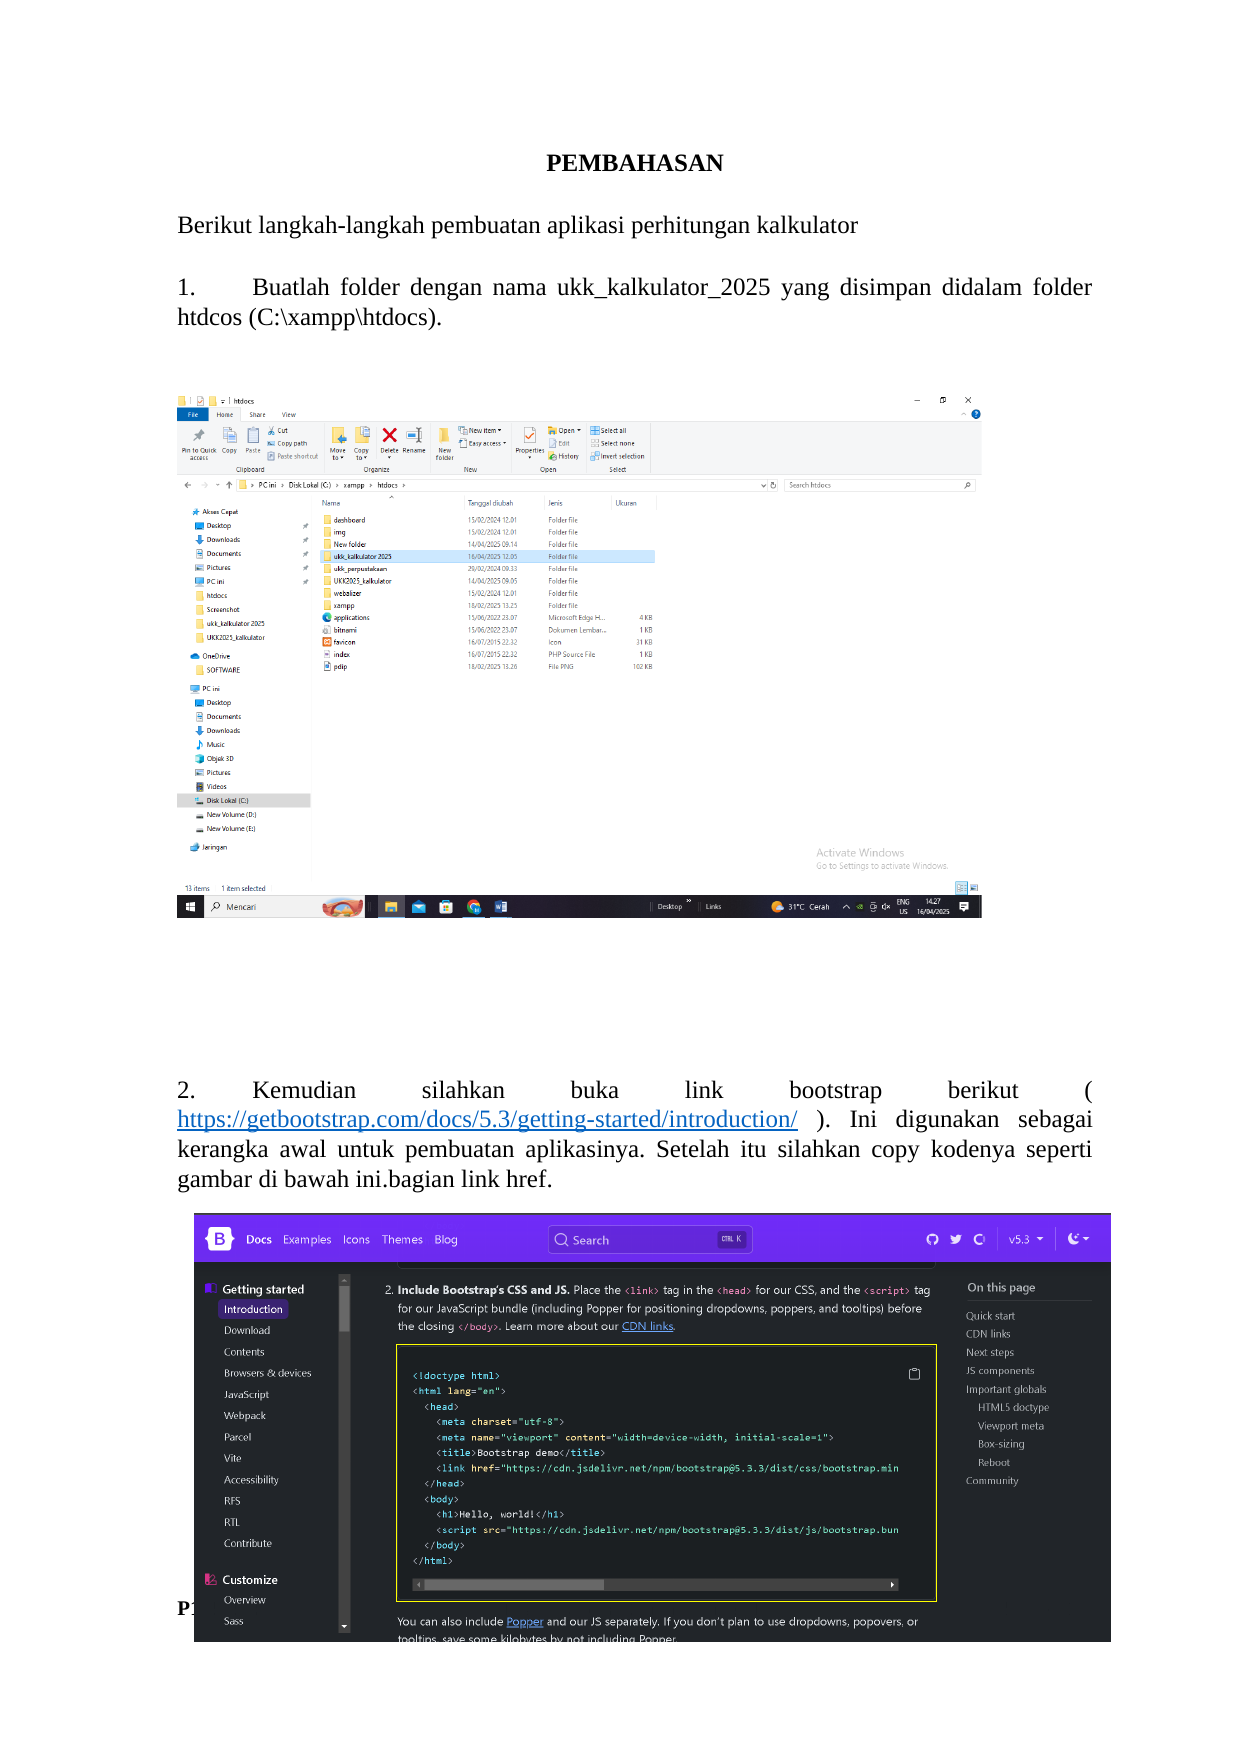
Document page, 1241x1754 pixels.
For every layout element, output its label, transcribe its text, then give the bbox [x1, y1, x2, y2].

text Berikut langkah-langkah pembuatan aplikasi perhitungan kalkulator [177, 210, 1093, 239]
text PEMBAHASAN [177, 148, 1093, 177]
picture [194, 1213, 1111, 1642]
list Buatlah folder dengan nama ukk_kalkulator_2025 yang disimpan didalam folder htdcos (C:\xampp\htdocs). [177, 272, 1093, 331]
picture [177, 394, 982, 918]
list Kemudian silahkan buka link bootstrap berikut ( https://getbootstrap.com/docs/5.3/getting-started/introduction/ ). Ini digunakan sebagai kerangka awal untuk pembuatan aplikasinya. Setelah itu silahkan copy kodenya seperti gambar di bawah ini.bagian link href. [177, 1075, 1093, 1192]
